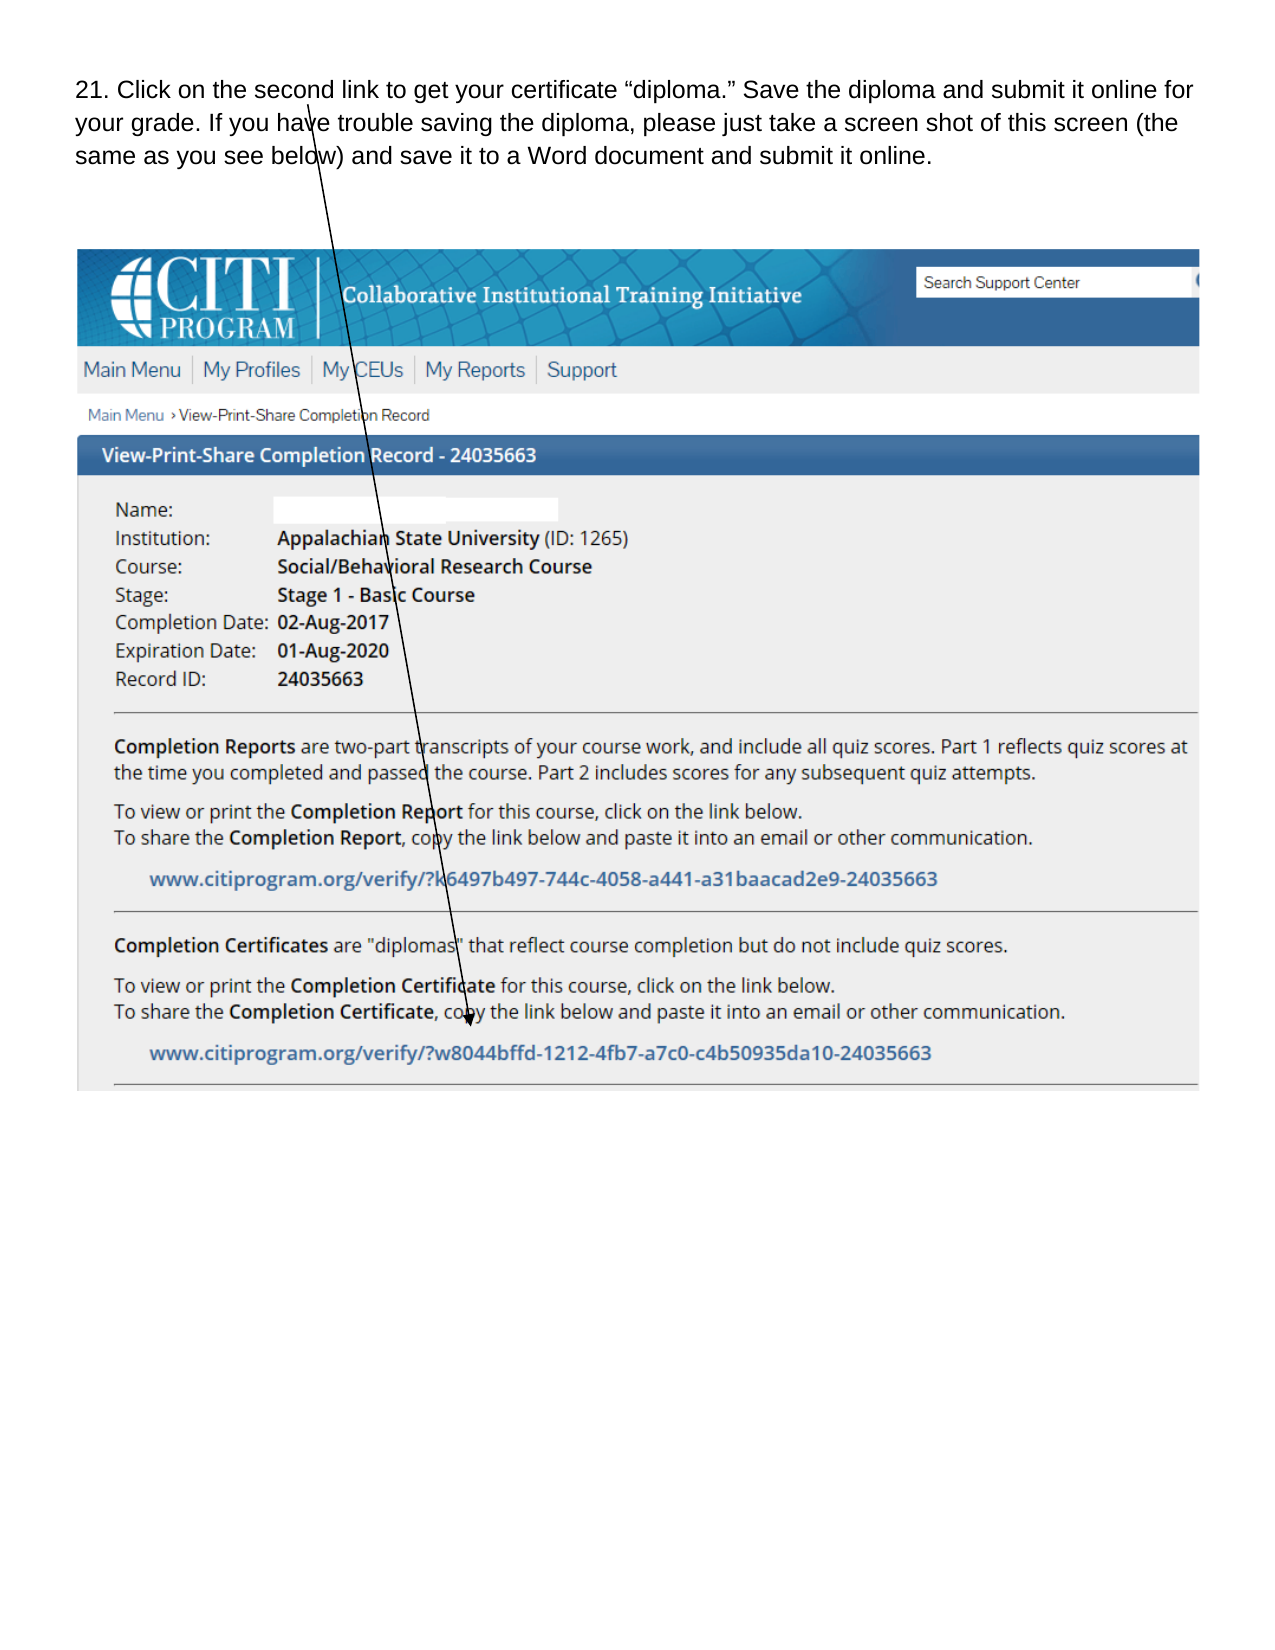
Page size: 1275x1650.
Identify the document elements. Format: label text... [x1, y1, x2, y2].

text 21. Click on the second link to get your certificate “diploma.” Save the diploma and submit it online for your grade. If you have trouble saving the diploma, please just take a screen shot of this screen (the same as you see below) and save it to a Word document and submit it online. [75, 75, 1200, 170]
picture [75, 248, 1200, 1091]
